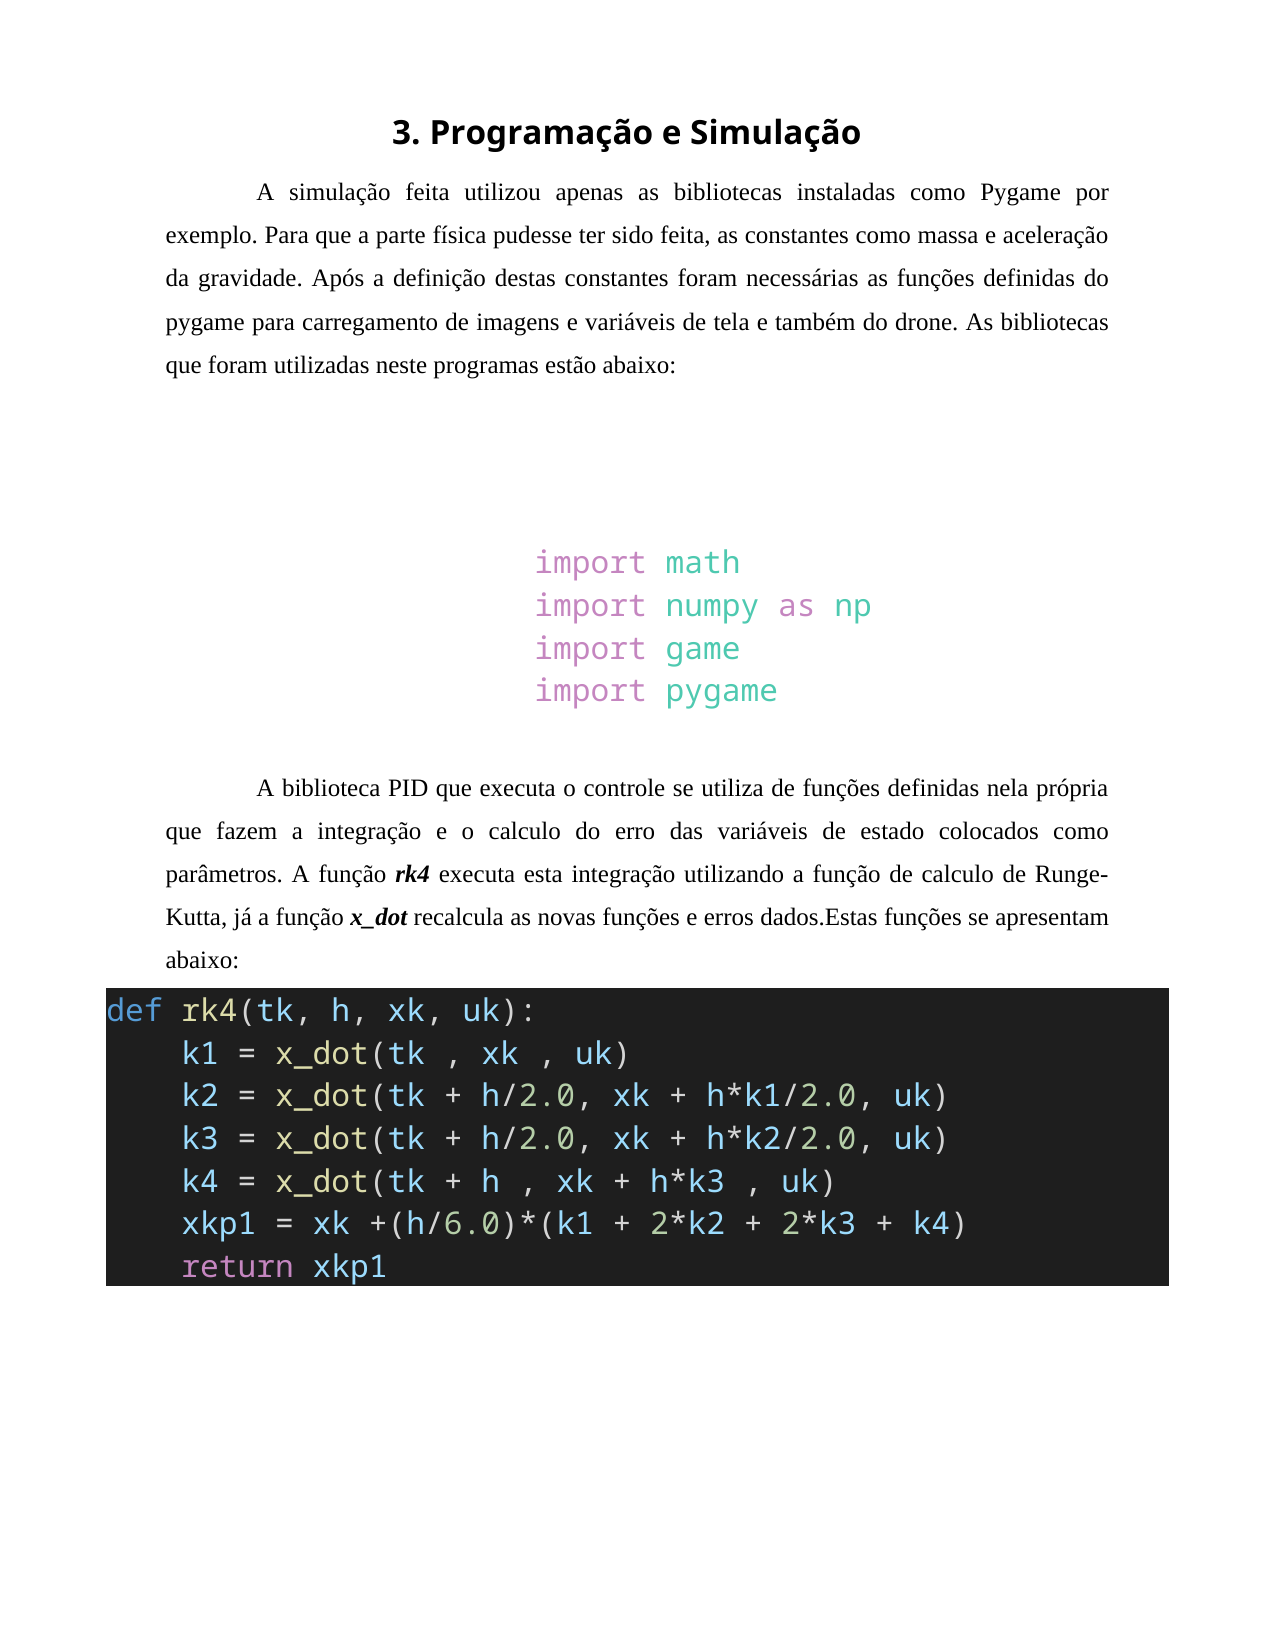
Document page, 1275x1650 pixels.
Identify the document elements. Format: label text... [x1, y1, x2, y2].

text k3 = x_dot(tk + h/2.0, xk + h*k2/2.0, uk) [106, 1116, 1169, 1159]
text return xkp1 [106, 1244, 1169, 1286]
text def rk4(tk, h, xk, uk): [106, 988, 1169, 1031]
text xkp1 = xk +(h/6.0)*(k1 + 2*k2 + 2*k3 + k4) [106, 1201, 1169, 1244]
text k2 = x_dot(tk + h/2.0, xk + h*k1/2.0, uk) [106, 1073, 1169, 1116]
text k1 = x_dot(tk , xk , uk) [106, 1031, 1169, 1073]
subtitle Programação e Simulação [144, 109, 1110, 154]
text k4 = x_dot(tk + h , xk + h*k3 , uk) [106, 1159, 1169, 1201]
list A biblioteca PID que executa o controle se utiliza de funções definidas nela própria que fazem a integração e o calculo do erro das variáveis de estado colocados como parâmetros. A função rk4 executa esta integração utilizando a função de calculo de Runge-Kutta, já a função x_dot recalcula as novas funções e erros dados.Estas funções se apresentam abaixo: [165, 773, 1110, 974]
list A simulação feita utilizou apenas as bibliotecas instaladas como Pygame por exemplo. Para que a parte física pudesse ter sido feita, as constantes como massa e aceleração da gravidade. Após a definição destas constantes foram necessárias as funções definidas do pygame para carregamento de imagens e variáveis de tela e também do drone. As bibliotecas que foram utilizadas neste programas estão abaixo: [165, 177, 1110, 378]
